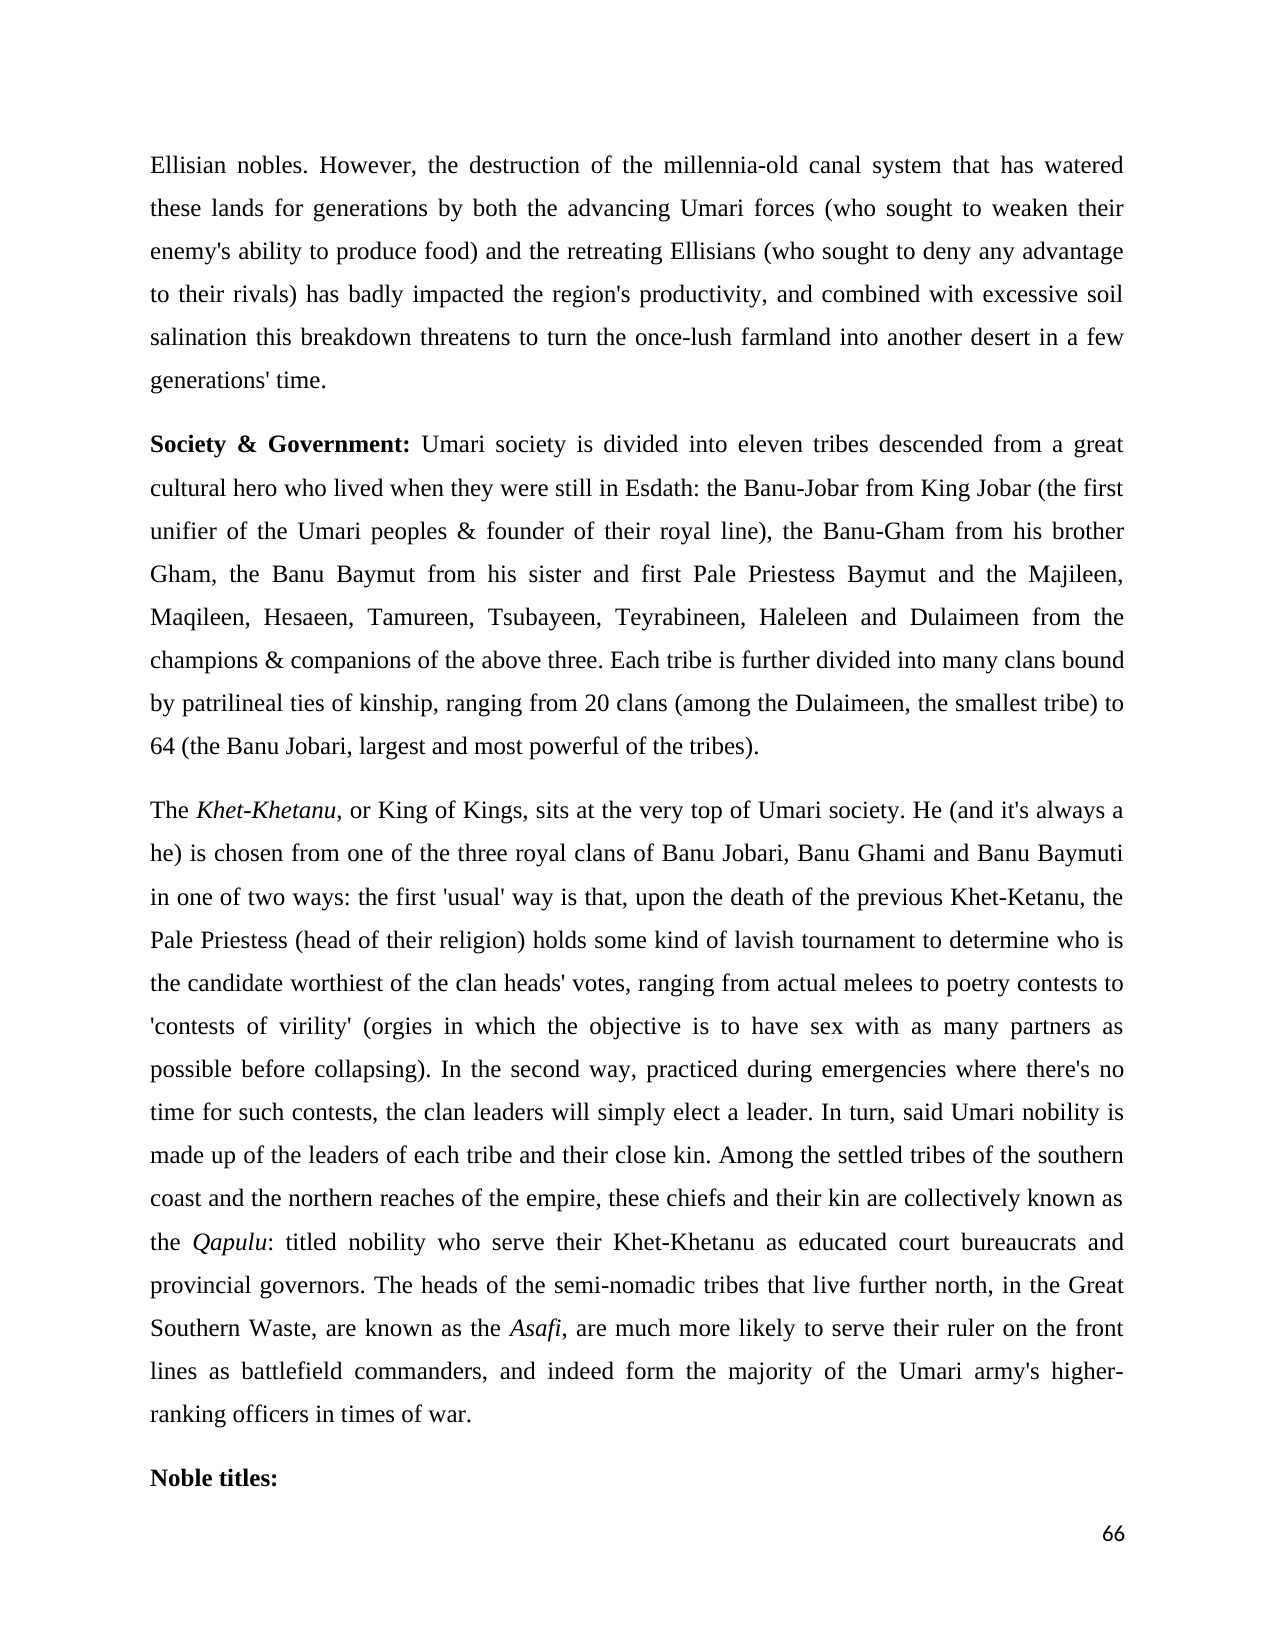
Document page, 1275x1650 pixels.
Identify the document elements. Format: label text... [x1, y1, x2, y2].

text Society & Government: Umari society is divided into eleven tribes descended from a great cultural hero who lived when they were still in Esdath: the Banu-Jobar from King Jobar (the first unifier of the Umari peoples & founder of their royal line), the Banu-Gham from his brother Gham, the Banu Baymut from his sister and first Pale Priestess Baymut and the Majileen, Maqileen, Hesaeen, Tamureen, Tsubayeen, Teyrabineen, Haleleen and Dulaimeen from the champions & companions of the above three. Each tribe is further divided into many clans bound by patrilineal ties of kinship, ranging from 20 clans (among the Dulaimeen, the smallest tribe) to 64 (the Banu Jobari, largest and most powerful of the tribes). [150, 429, 1125, 760]
text Noble titles: [150, 1463, 1125, 1492]
